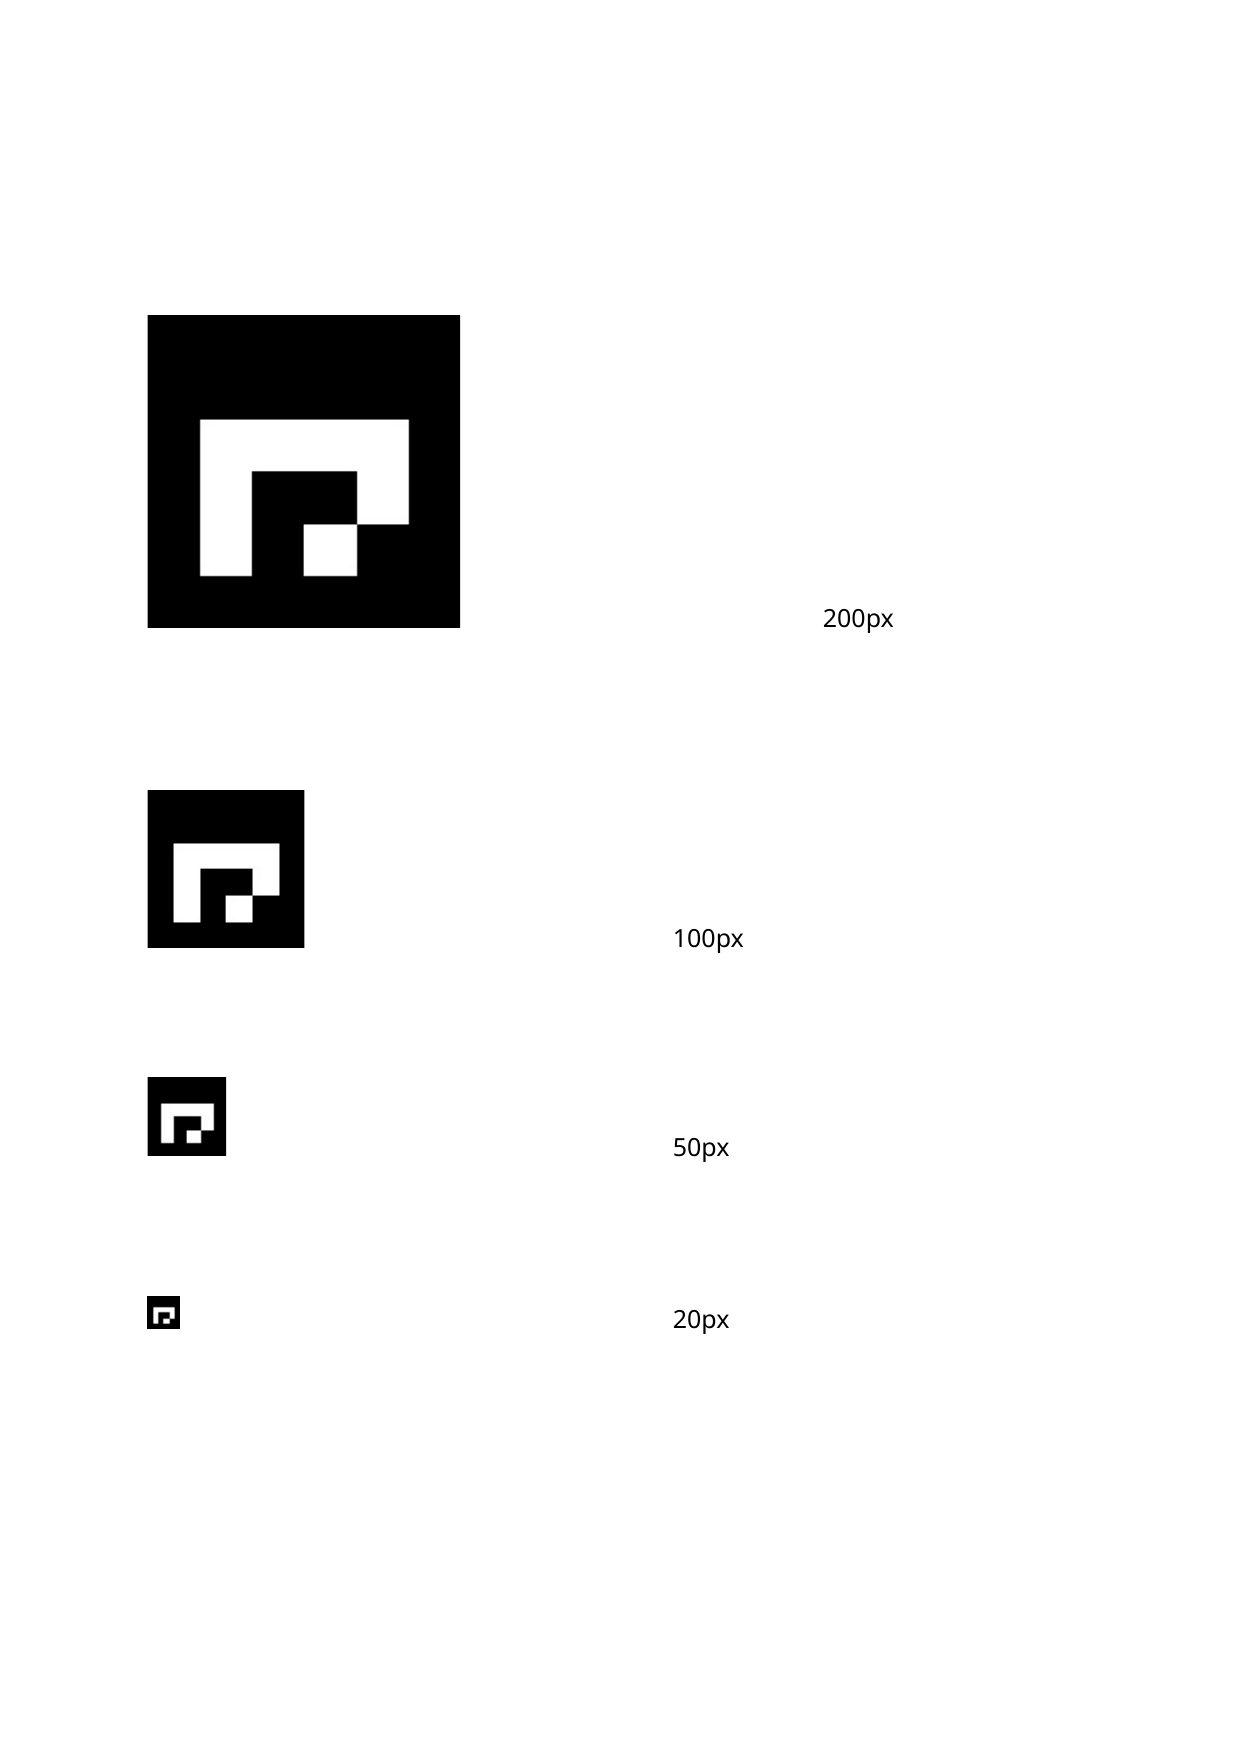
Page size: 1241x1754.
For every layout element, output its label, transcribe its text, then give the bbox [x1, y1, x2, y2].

picture [147, 1296, 180, 1329]
picture [147, 1077, 227, 1156]
text 100px 50px [148, 712, 1093, 1163]
picture [147, 790, 305, 948]
text 20px [148, 1297, 1093, 1414]
picture [147, 315, 461, 628]
